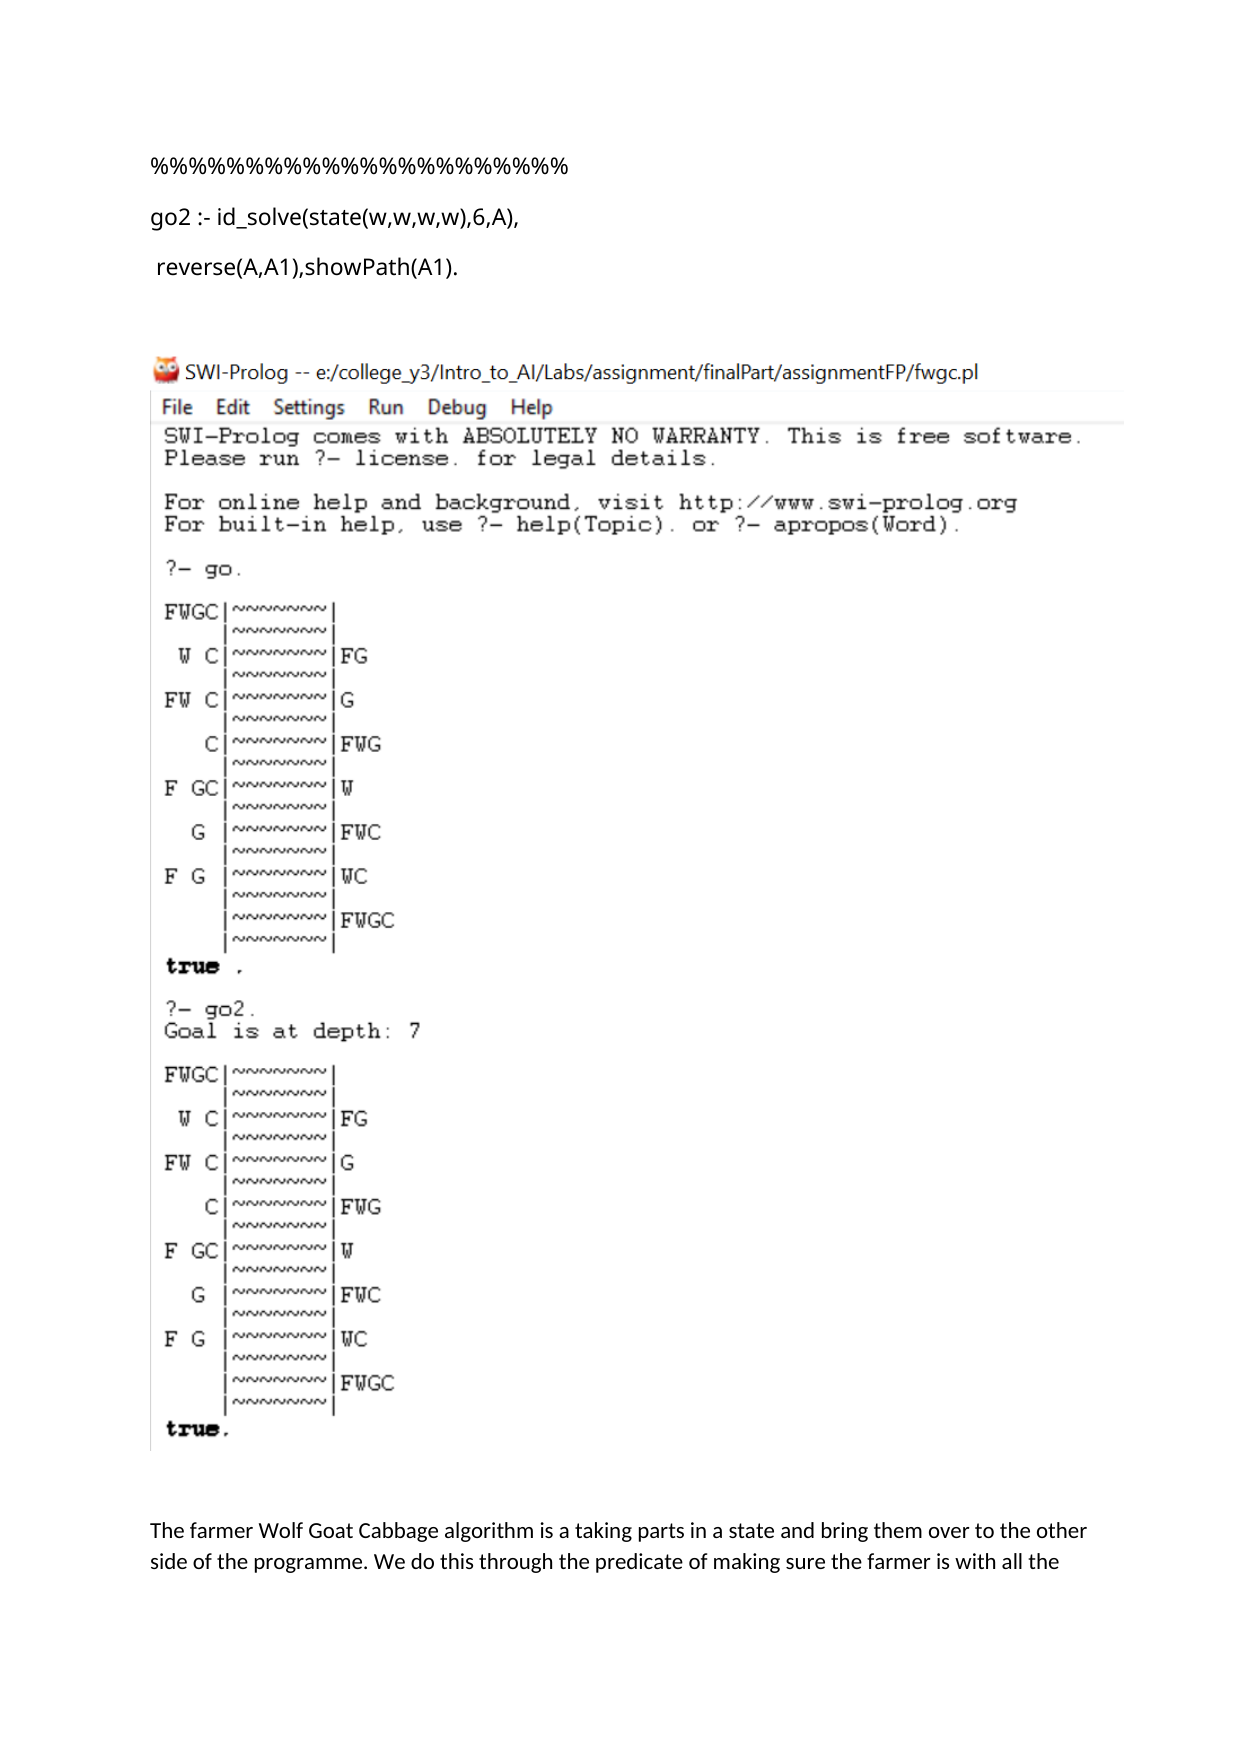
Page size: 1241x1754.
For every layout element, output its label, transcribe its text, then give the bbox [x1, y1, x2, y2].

text reverse(A,A1),showPath(A1). [150, 251, 1090, 282]
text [150, 1517, 1090, 1575]
text go2 :- id_solve(state(w,w,w,w),6,A), [150, 200, 1090, 232]
text %%%%%%%%%%%%%%%%%%%%%% [150, 150, 1090, 181]
